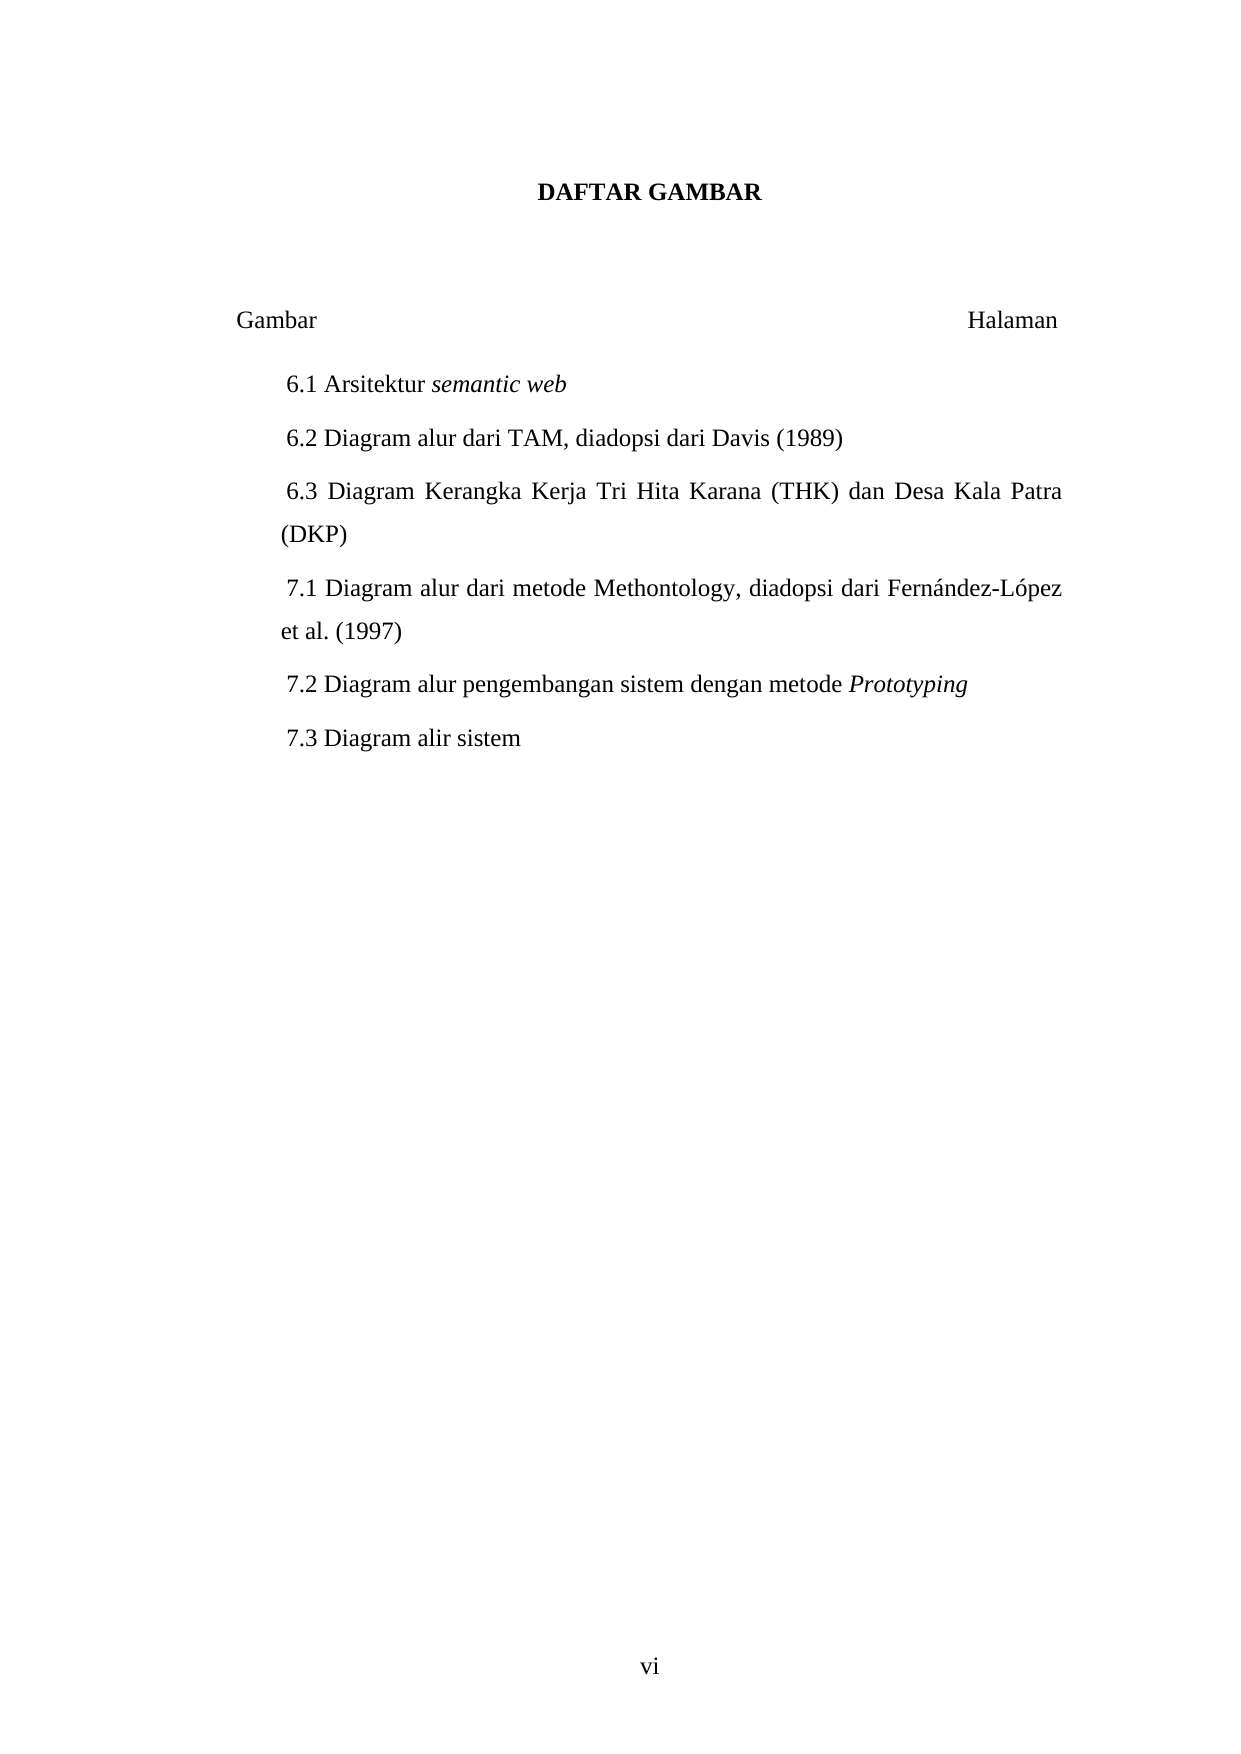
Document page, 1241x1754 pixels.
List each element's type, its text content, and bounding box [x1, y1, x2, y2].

text 7.2 Diagram alur pengembangan sistem dengan metode Prototyping 23 [236, 669, 1063, 698]
text 6.1 Arsitektur semantic web 8 [236, 369, 1063, 398]
text DAFTAR GAMBAR [236, 177, 1063, 206]
text 6.3 Diagram Kerangka Kerja Tri Hita Karana (THK) dan Desa Kala Patra (DKP) 18 [281, 476, 1063, 548]
text Gambar Halaman [236, 305, 1063, 334]
text 6.2 Diagram alur dari TAM, diadopsi dari Davis (1989) 14 [236, 423, 1063, 451]
text 7.1 Diagram alur dari metode Methontology, diadopsi dari Fernández-López et al. (1997) 20 [281, 573, 1063, 645]
text 7.3 Diagram alir sistem 8 [236, 723, 1063, 752]
